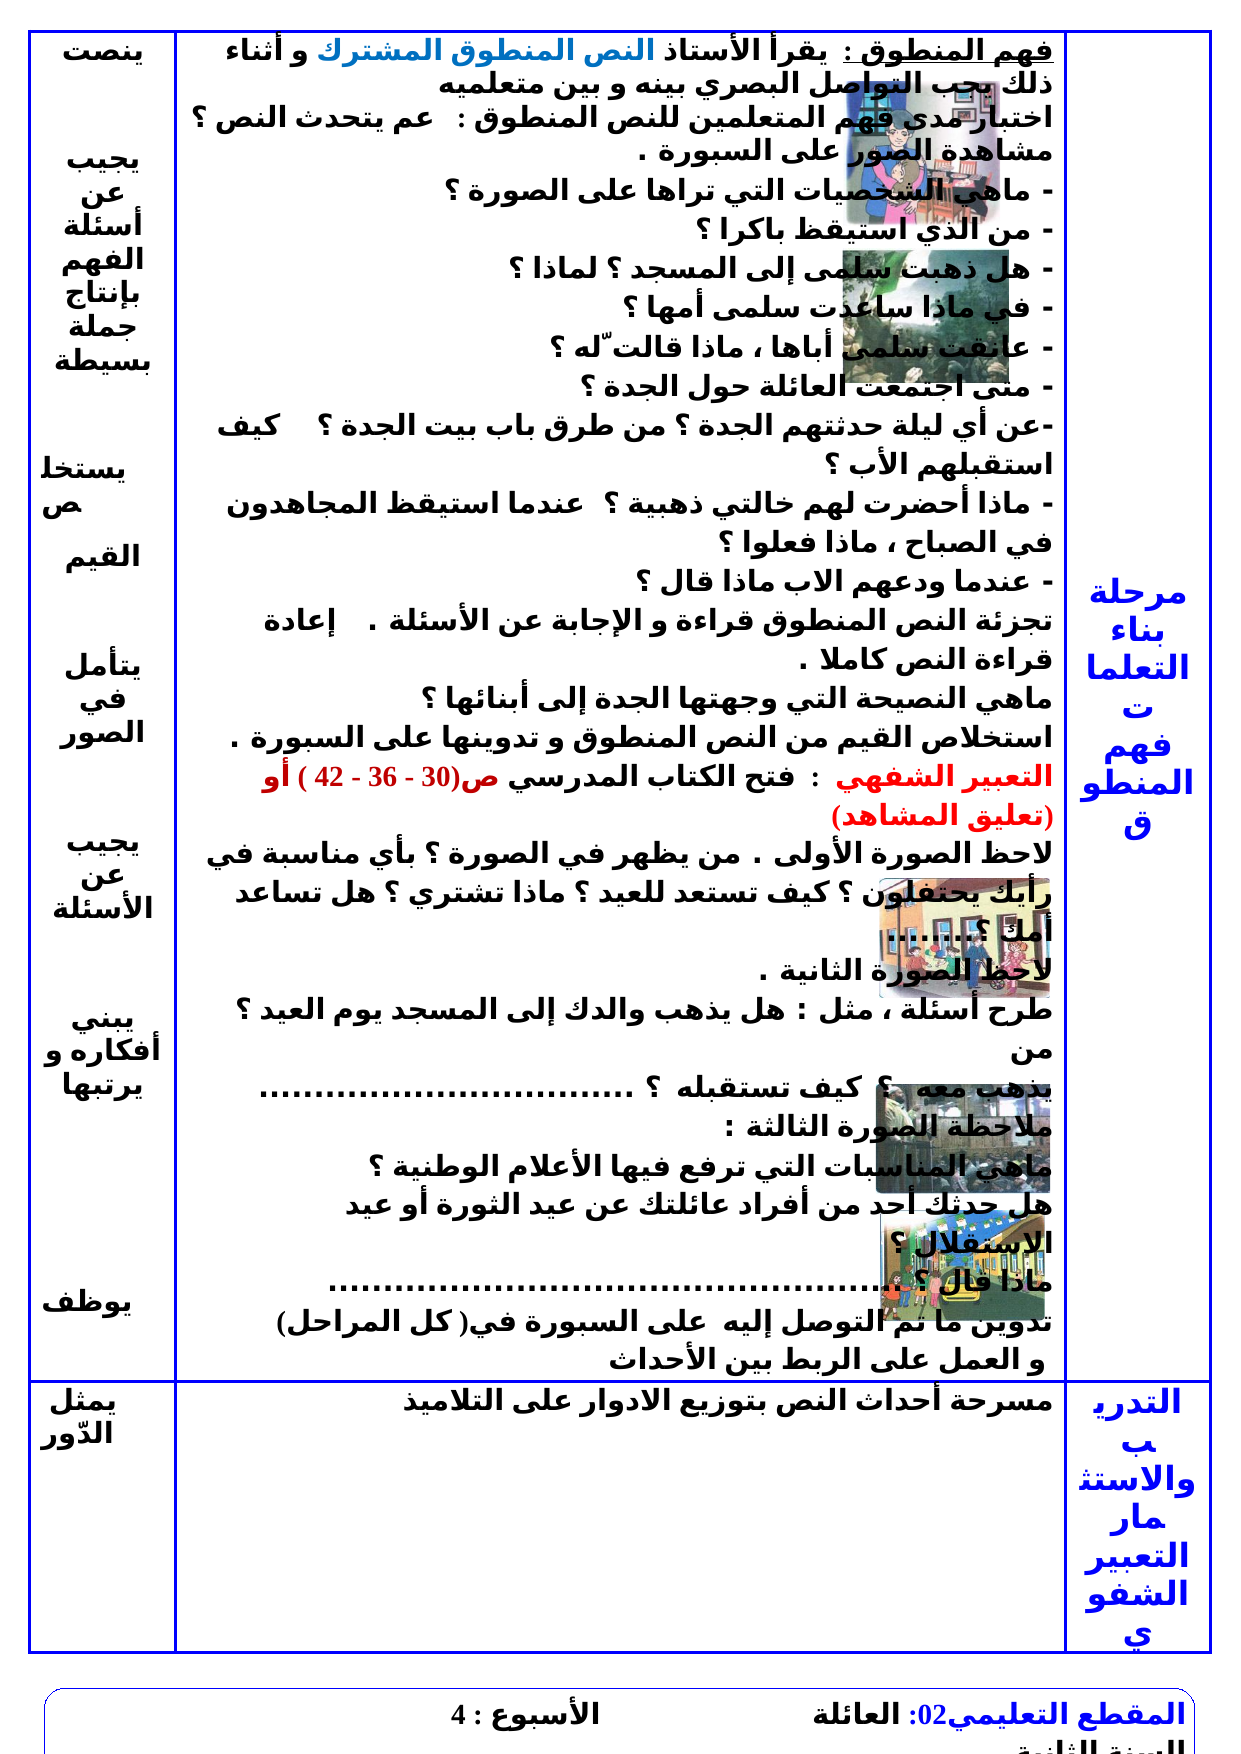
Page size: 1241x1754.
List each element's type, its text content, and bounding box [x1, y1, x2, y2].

table_cell يمثل الدّور [31, 1383, 174, 1651]
table_cell ينصت يجيب عن أسئلة الفهم بإنتاج جملة بسيطة يستخلص القيم يتأمل في الصور يجيب عن الأسئلة يبني أفكاره و يرتبها يوظف [31, 33, 174, 1379]
table_cell مرحلة بناء التعلمات فهم المنطوق [1067, 33, 1209, 1379]
table_cell فهم المنطوق : يقرأ الأستاذ النص المنطوق المشترك و أثناء ذلك يجب التواصل البصري بينه و بين متعلميه اختبار مدى فهم المتعلمين للنص المنطوق : عم یتحدث النص ؟ مشاھدة الصور على السبورة . - ماھي الشخصیات التي تراھا على الصورة ؟ - من الذي استیقظ باكرا ؟ - ھل ذھبت سلمى إلى المسجد ؟ لماذا ؟ - في ماذا ساعدت سلمى أمھا ؟ - عانقت سلمى أباھا ، ماذا قالت ّله ؟ - متى اجتمعت العائلة حول الجدة ؟ -عن أي لیلة حدثتھم الجدة ؟ من طرق باب بیت الجدة ؟ كیف استقبلھم الأب ؟ - ماذا أحضرت لھم خالتي ذھبیة ؟ عندما استیقظ المجاھدون في الصباح ، ماذا فعلوا ؟ - عندما ودعھم الاب ماذا قال ؟ تجزئة النص المنطوق قراءة و الإجابة عن الأسئلة . إعادة قراءة النص كاملا . ماھي النصیحة التي وجھتھا الجدة إلى أبنائھا ؟ استخلاص القیم من النص المنطوق و تدوینھا على السبورة . التعبیر الشفھي : فتح الكتاب المدرسي ص(30 - 36 - 42 ) أو (تعليق المشاهد) لاحظ الصورة الأولى . من یظھر في الصورة ؟ بأي مناسبة في رأیك یحتفلون ؟ كیف تستعد للعید ؟ ماذا تشتري ؟ ھل تساعد أمك ؟........ لاحظ الصورة الثانیة . طرح أسئلة ، مثل : ھل یذھب والدك إلى المسجد یوم العید ؟ من یذھب معه ؟ كیف تستقبله ؟ .................................. ملاحظة الصورة الثالثة : ماھي المناسبات التي ترفع فیھا الأعلام الوطنیة ؟ ھل حدثك أحد من أفراد عائلتك عن عید الثورة أو عید الاستقلال ؟ ماذا قال ؟ .................................................... تدوین ما تم التوصل إلیه على السبورة في( كل المراحل) و العمل على الربط بین الأحداث [177, 33, 1064, 1379]
table_cell مسرحة أحداث النص بتوزيع الادوار على التلاميذ [177, 1383, 1064, 1651]
table_cell التدريب والاستثمار التعبير الشفوي [1067, 1383, 1209, 1651]
